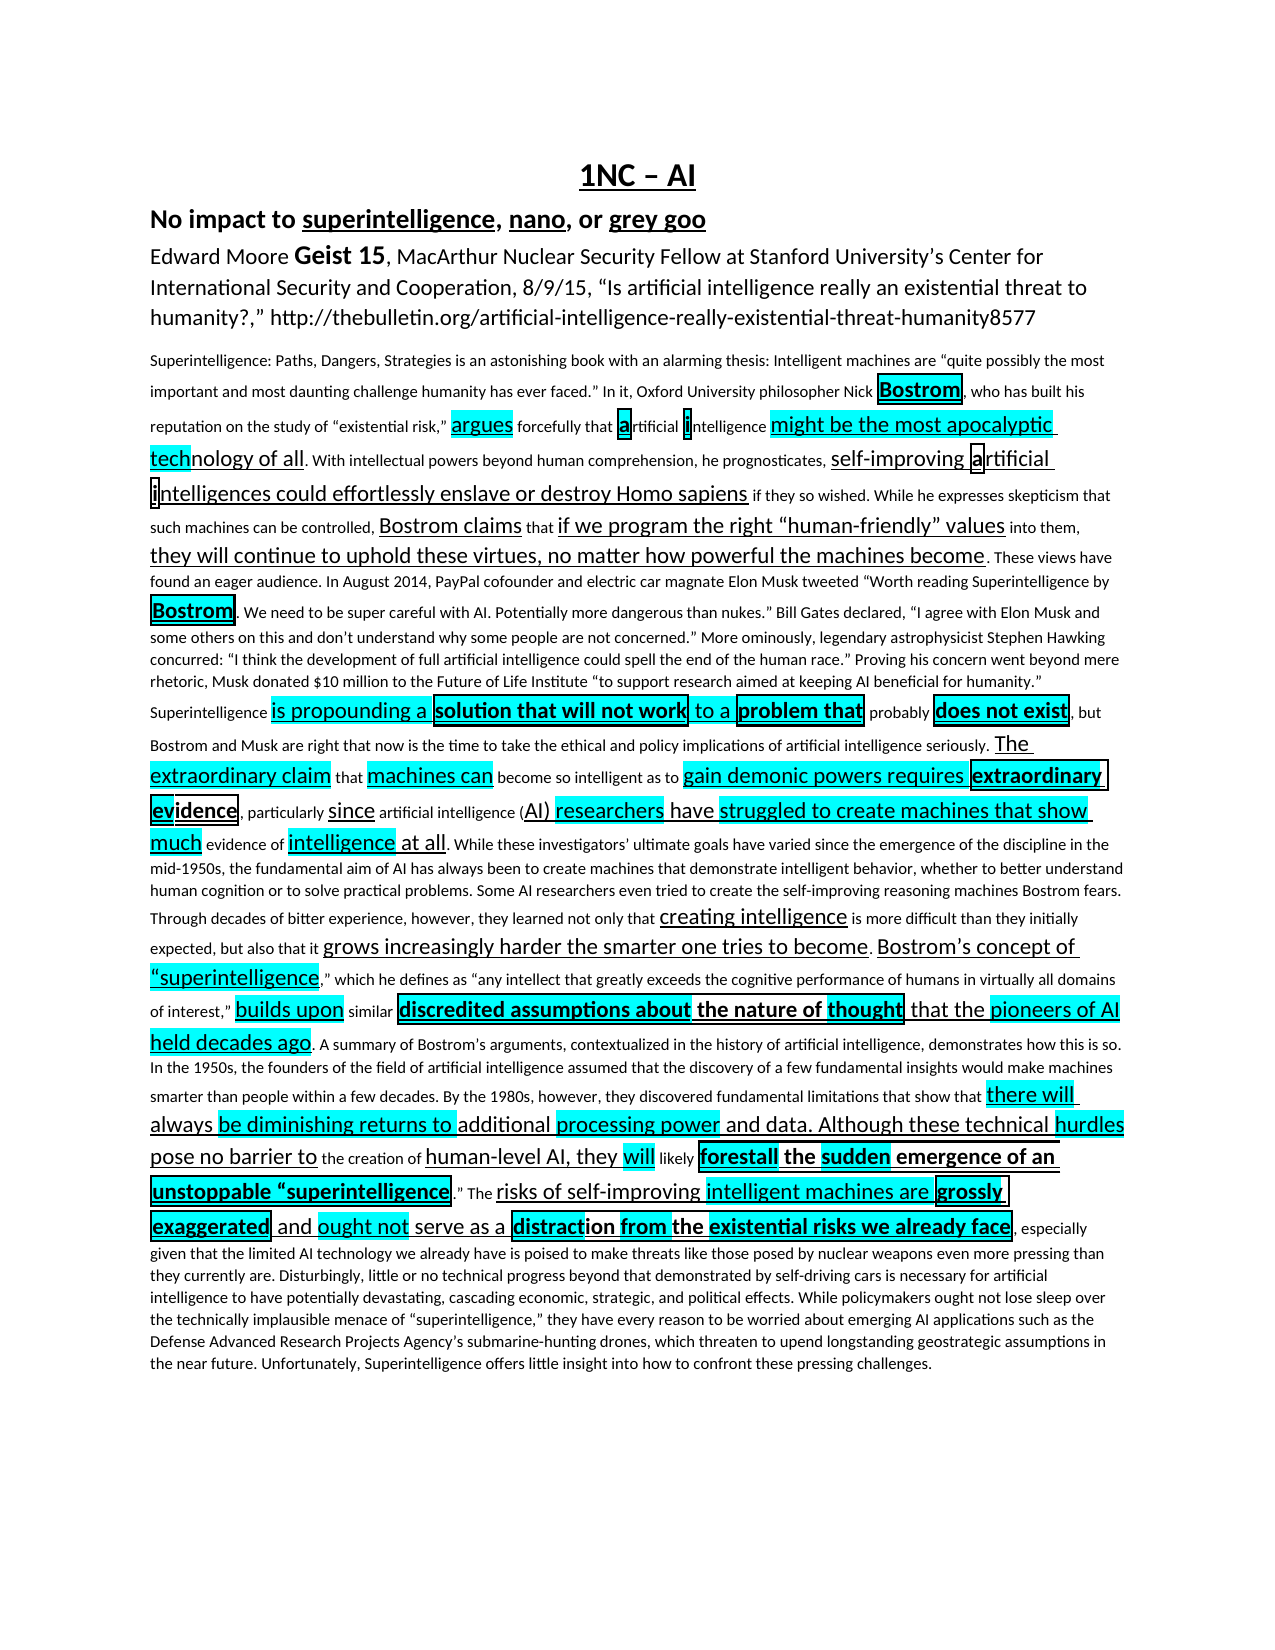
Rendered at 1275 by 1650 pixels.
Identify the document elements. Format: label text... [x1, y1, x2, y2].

subtitle 1NC – AI [150, 154, 1125, 195]
text Edward Moore Geist 15, MacArthur Nuclear Security Fellow at Stanford University’s Center for International Security and Cooperation, 8/9/15, “Is artificial intelligence really an existential threat to humanity?,” http://thebulletin.org/artificial-intelligence-really-existential-threat-humanity8577 [150, 238, 1125, 331]
text Superintelligence: Paths, Dangers, Strategies is an astonishing book with an alarming thesis: Intelligent machines are “quite possibly the most important and most daunting challenge humanity has ever faced.” In it, Oxford University philosopher Nick Bostrom, who has built his reputation on the study of “existential risk,” argues forcefully that artificial intelligence might be the most apocalyptic technology of all. With intellectual powers beyond human comprehension, he prognosticates, self-improving artificial intelligences could effortlessly enslave or destroy Homo sapiens if they so wished. While he expresses skepticism that such machines can be controlled, Bostrom claims that if we program the right “human-friendly” values into them, they will continue to uphold these virtues, no matter how powerful the machines become. These views have found an eager audience. In August 2014, PayPal cofounder and electric car magnate Elon Musk tweeted “Worth reading Superintelligence by Bostrom. We need to be super careful with AI. Potentially more dangerous than nukes.” Bill Gates declared, “I agree with Elon Musk and some others on this and don’t understand why some people are not concerned.” More ominously, legendary astrophysicist Stephen Hawking concurred: “I think the development of full artificial intelligence could spell the end of the human race.” Proving his concern went beyond mere rhetoric, Musk donated $10 million to the Future of Life Institute “to support research aimed at keeping AI beneficial for humanity.” Superintelligence is propounding a solution that will not work to a problem that probably does not exist, but Bostrom and Musk are right that now is the time to take the ethical and policy implications of artificial intelligence seriously. The extraordinary claim that machines can become so intelligent as to gain demonic powers requires extraordinary evidence, particularly since artificial intelligence (AI) researchers have struggled to create machines that show much evidence of intelligence at all. While these investigators’ ultimate goals have varied since the emergence of the discipline in the mid-1950s, the fundamental aim of AI has always been to create machines that demonstrate intelligent behavior, whether to better understand human cognition or to solve practical problems. Some AI researchers even tried to create the self-improving reasoning machines Bostrom fears. Through decades of bitter experience, however, they learned not only that creating intelligence is more difficult than they initially expected, but also that it grows increasingly harder the smarter one tries to become. Bostrom’s concept of “superintelligence,” which he defines as “any intellect that greatly exceeds the cognitive performance of humans in virtually all domains of interest,” builds upon similar discredited assumptions about the nature of thought that the pioneers of AI held decades ago. A summary of Bostrom’s arguments, contextualized in the history of artificial intelligence, demonstrates how this is so. In the 1950s, the founders of the field of artificial intelligence assumed that the discovery of a few fundamental insights would make machines smarter than people within a few decades. By the 1980s, however, they discovered fundamental limitations that show that there will always be diminishing returns to additional processing power and data. Although these technical hurdles pose no barrier to the creation of human-level AI, they will likely forestall the sudden emergence of an unstoppable “superintelligence.” The risks of self-improving intelligent machines are grossly exaggerated and ought not serve as a distraction from the existential risks we already face, especially given that the limited AI technology we already have is poised to make threats like those posed by nuclear weapons even more pressing than they currently are. Disturbingly, little or no technical progress beyond that demonstrated by self-driving cars is necessary for artificial intelligence to have potentially devastating, cascading economic, strategic, and political effects. While policymakers ought not lose sleep over the technically implausible menace of “superintelligence,” they have every reason to be worried about emerging AI applications such as the Defense Advanced Research Projects Agency’s submarine-hunting drones, which threaten to upend longstanding geostrategic assumptions in the near future. Unfortunately, Superintelligence offers little insight into how to confront these pressing challenges. [150, 350, 1125, 1373]
subtitle No impact to superintelligence, nano, or grey goo [150, 202, 1125, 235]
